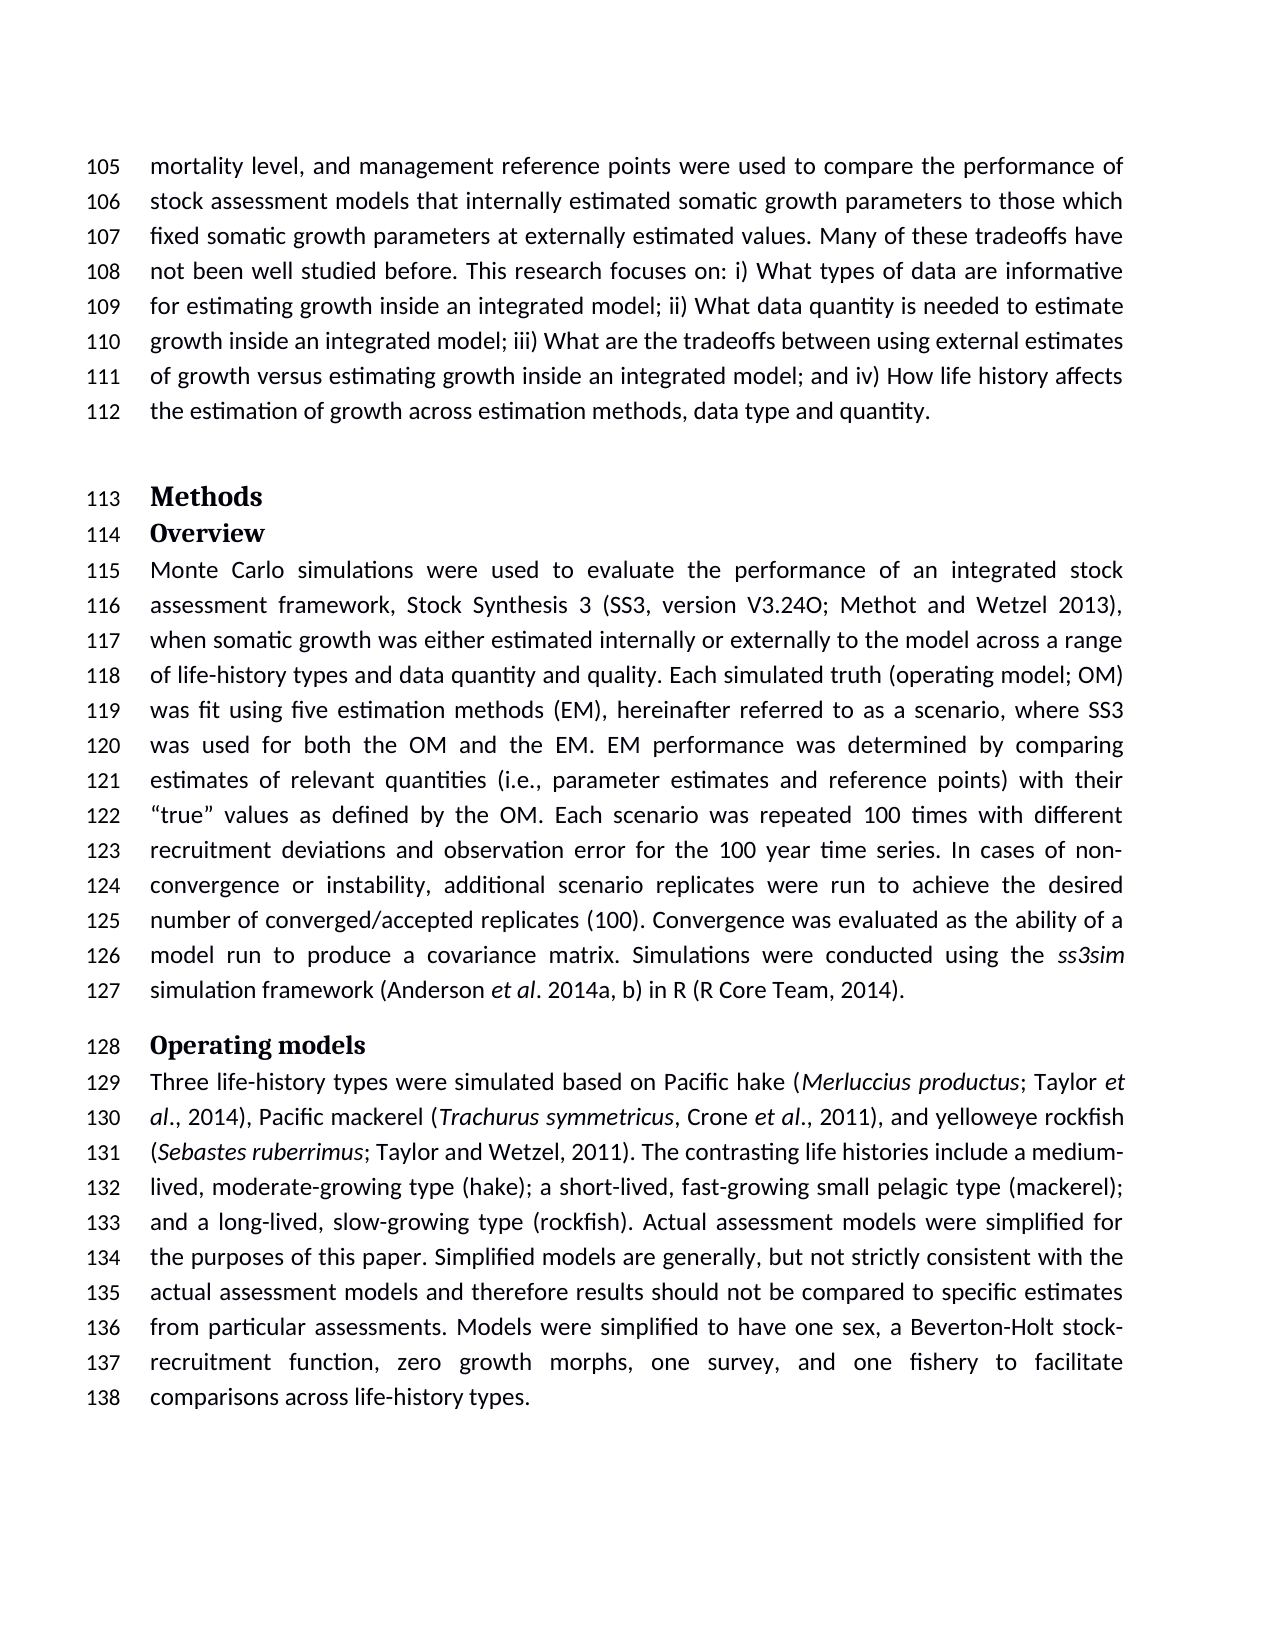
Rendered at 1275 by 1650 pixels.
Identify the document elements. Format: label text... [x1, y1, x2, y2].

text Three life-history types were simulated based on Pacific hake (Merluccius productus; Taylor et al., 2014), Pacific mackerel (Trachurus symmetricus, Crone et al., 2011), and yelloweye rockfish (Sebastes ruberrimus; Taylor and Wetzel, 2011). The contrasting life histories include a medium-lived, moderate-growing type (hake); a short-lived, fast-growing small pelagic type (mackerel); and a long-lived, slow-growing type (rockfish). Actual assessment models were simplified for the purposes of this paper. Simplified models are generally, but not strictly consistent with the actual assessment models and therefore results should not be compared to specific estimates from particular assessments. Models were simplified to have one sex, a Beverton-Holt stock-recruitment function, zero growth morphs, one survey, and one fishery to facilitate comparisons across life-history types. [150, 1066, 1125, 1411]
text Overview [150, 518, 1125, 550]
subtitle Methods [150, 480, 1125, 513]
text Monte Carlo simulations were used to evaluate the performance of an integrated stock assessment framework, Stock Synthesis 3 (SS3, version V3.24O; Methot and Wetzel 2013), when somatic growth was either estimated internally or externally to the model across a range of life-history types and data quantity and quality. Each simulated truth (operating model; OM) was fit using five estimation methods (EM), hereinafter referred to as a scenario, where SS3 was used for both the OM and the EM. EM performance was determined by comparing estimates of relevant quantities (i.e., parameter estimates and reference points) with their “true” values as defined by the OM. Each scenario was repeated 100 times with different recruitment deviations and observation error for the 100 year time series. In cases of non-convergence or instability, additional scenario replicates were run to achieve the desired number of converged/accepted replicates (100). Convergence was evaluated as the ability of a model run to produce a covariance matrix. Simulations were conducted using the ss3sim simulation framework (Anderson et al. 2014a, b) in R (R Core Team, 2014). [150, 554, 1125, 1005]
text Operating models [150, 1030, 1125, 1061]
